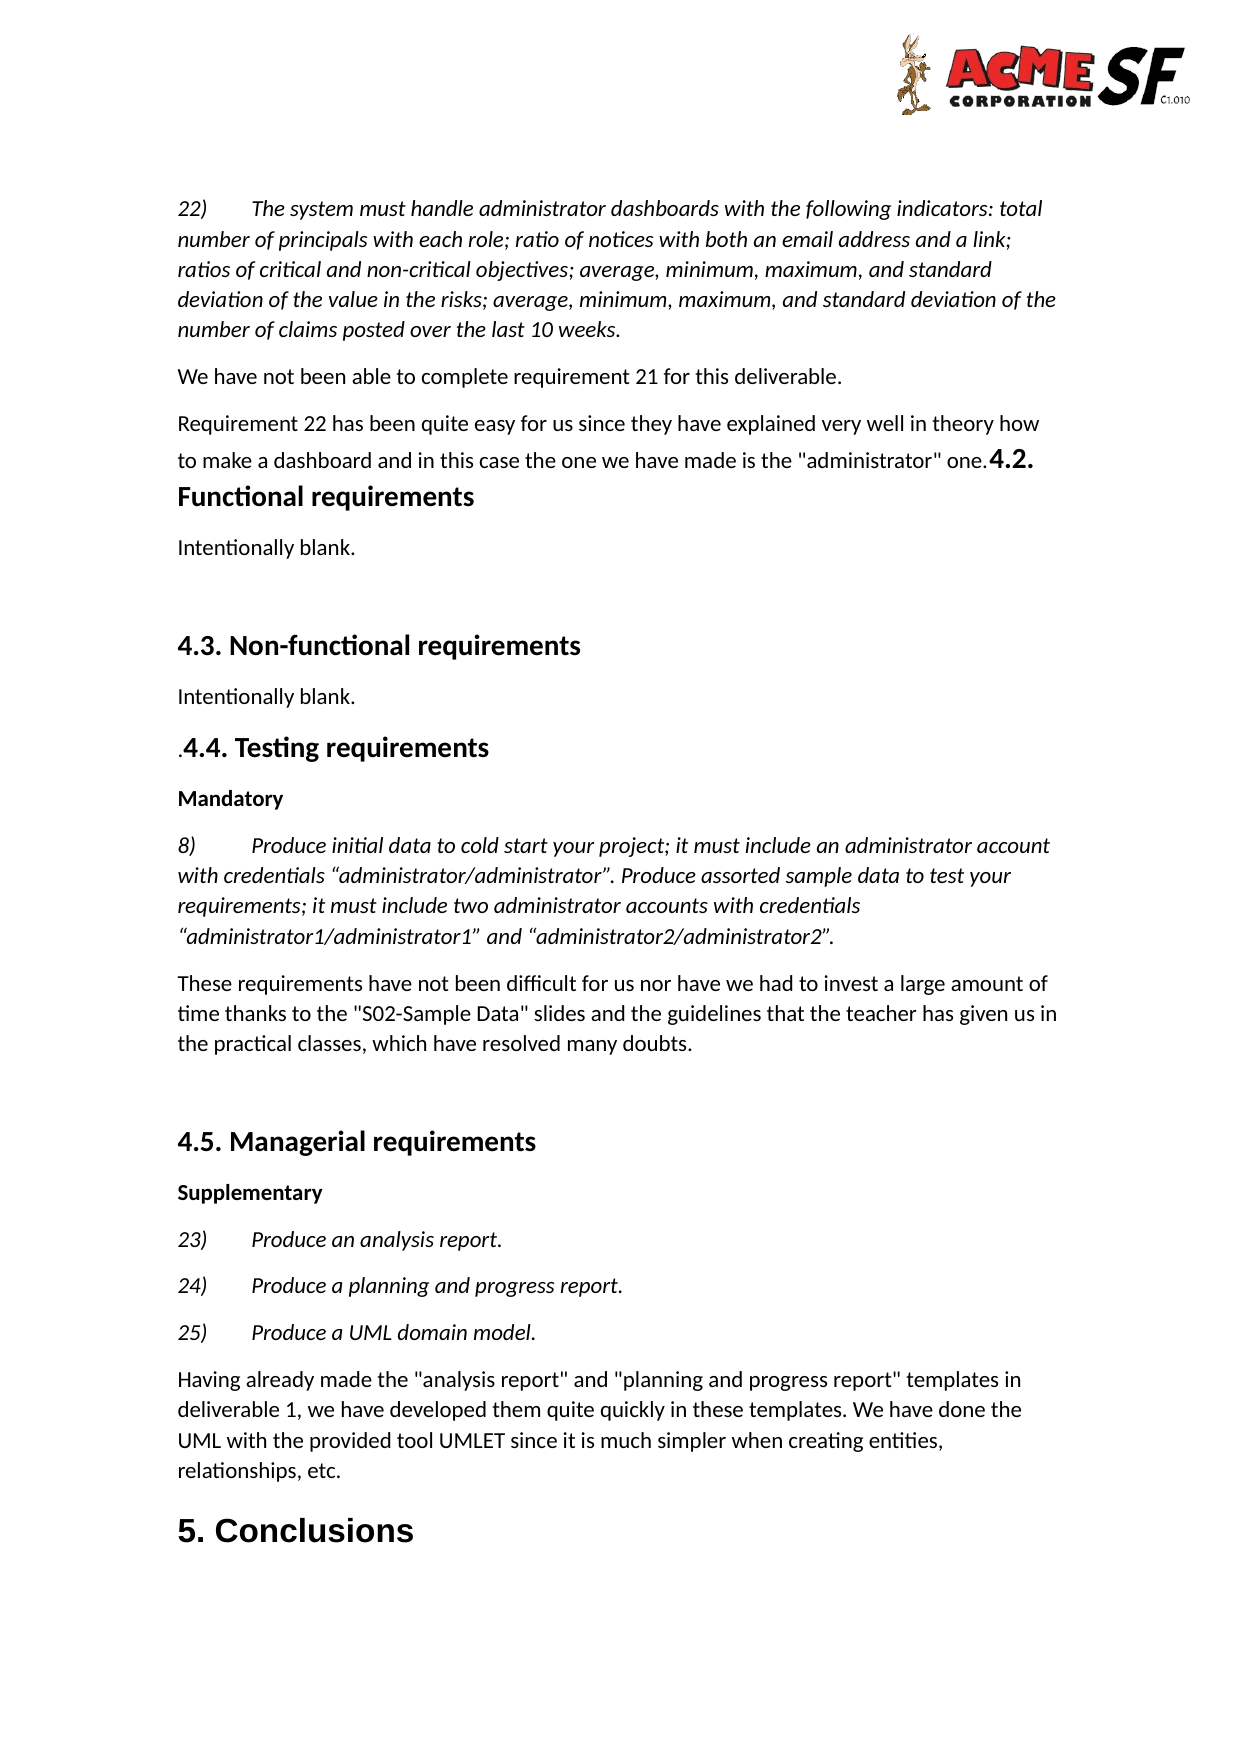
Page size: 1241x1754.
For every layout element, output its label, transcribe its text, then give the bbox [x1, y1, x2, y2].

text Supplementary [177, 1178, 1063, 1206]
text 23) Produce an analysis report. [177, 1225, 1063, 1253]
text Having already made the "analysis report" and "planning and progress report" templates in deliverable 1, we have developed them quite quickly in these templates. We have done the UML with the provided tool UMLET since it is much simpler when creating entities, relationships, etc. [177, 1365, 1063, 1484]
text These requirements have not been difficult for us nor have we had to invest a large amount of time thanks to the "S02-Sample Data" slides and the guidelines that the teacher has given us in the practical classes, which have resolved many doubts. [177, 969, 1063, 1057]
text .4.4. Testing requirements [177, 729, 1063, 765]
text Requirement 22 has been quite easy for us since they have explained very well in theory how to make a dashboard and in this case the one we have made is the "administrator" one.4.2. Functional requirements [177, 409, 1063, 514]
subtitle 5. Conclusions [177, 1511, 1063, 1550]
text Intentionally blank. [177, 682, 1063, 710]
text 25) Produce a UML domain model. [177, 1318, 1063, 1347]
text 8) Produce initial data to cold start your project; it must include an administrator account with credentials “administrator/administrator”. Produce assorted sample data to test your requirements; it must include two administrator accounts with credentials “administrator1/administrator1” and “administrator2/administrator2”. [177, 831, 1063, 950]
text 4.5. Managerial requirements [177, 1123, 1063, 1158]
text 4.3. Non-functional requirements [177, 627, 1063, 663]
text 22) The system must handle administrator dashboards with the following indicators: total number of principals with each role; ratio of notices with both an email address and a link; ratios of critical and non-critical objectives; average, minimum, maximum, and standard deviation of the value in the risks; average, minimum, maximum, and standard deviation of the number of claims posted over the last 10 weeks. [177, 194, 1063, 343]
picture [889, 33, 1199, 115]
text Intentionally blank. [177, 533, 1063, 561]
text 24) Produce a planning and progress report. [177, 1272, 1063, 1300]
text We have not been able to complete requirement 21 for this deliverable. [177, 362, 1063, 390]
text Mandatory [177, 784, 1063, 812]
